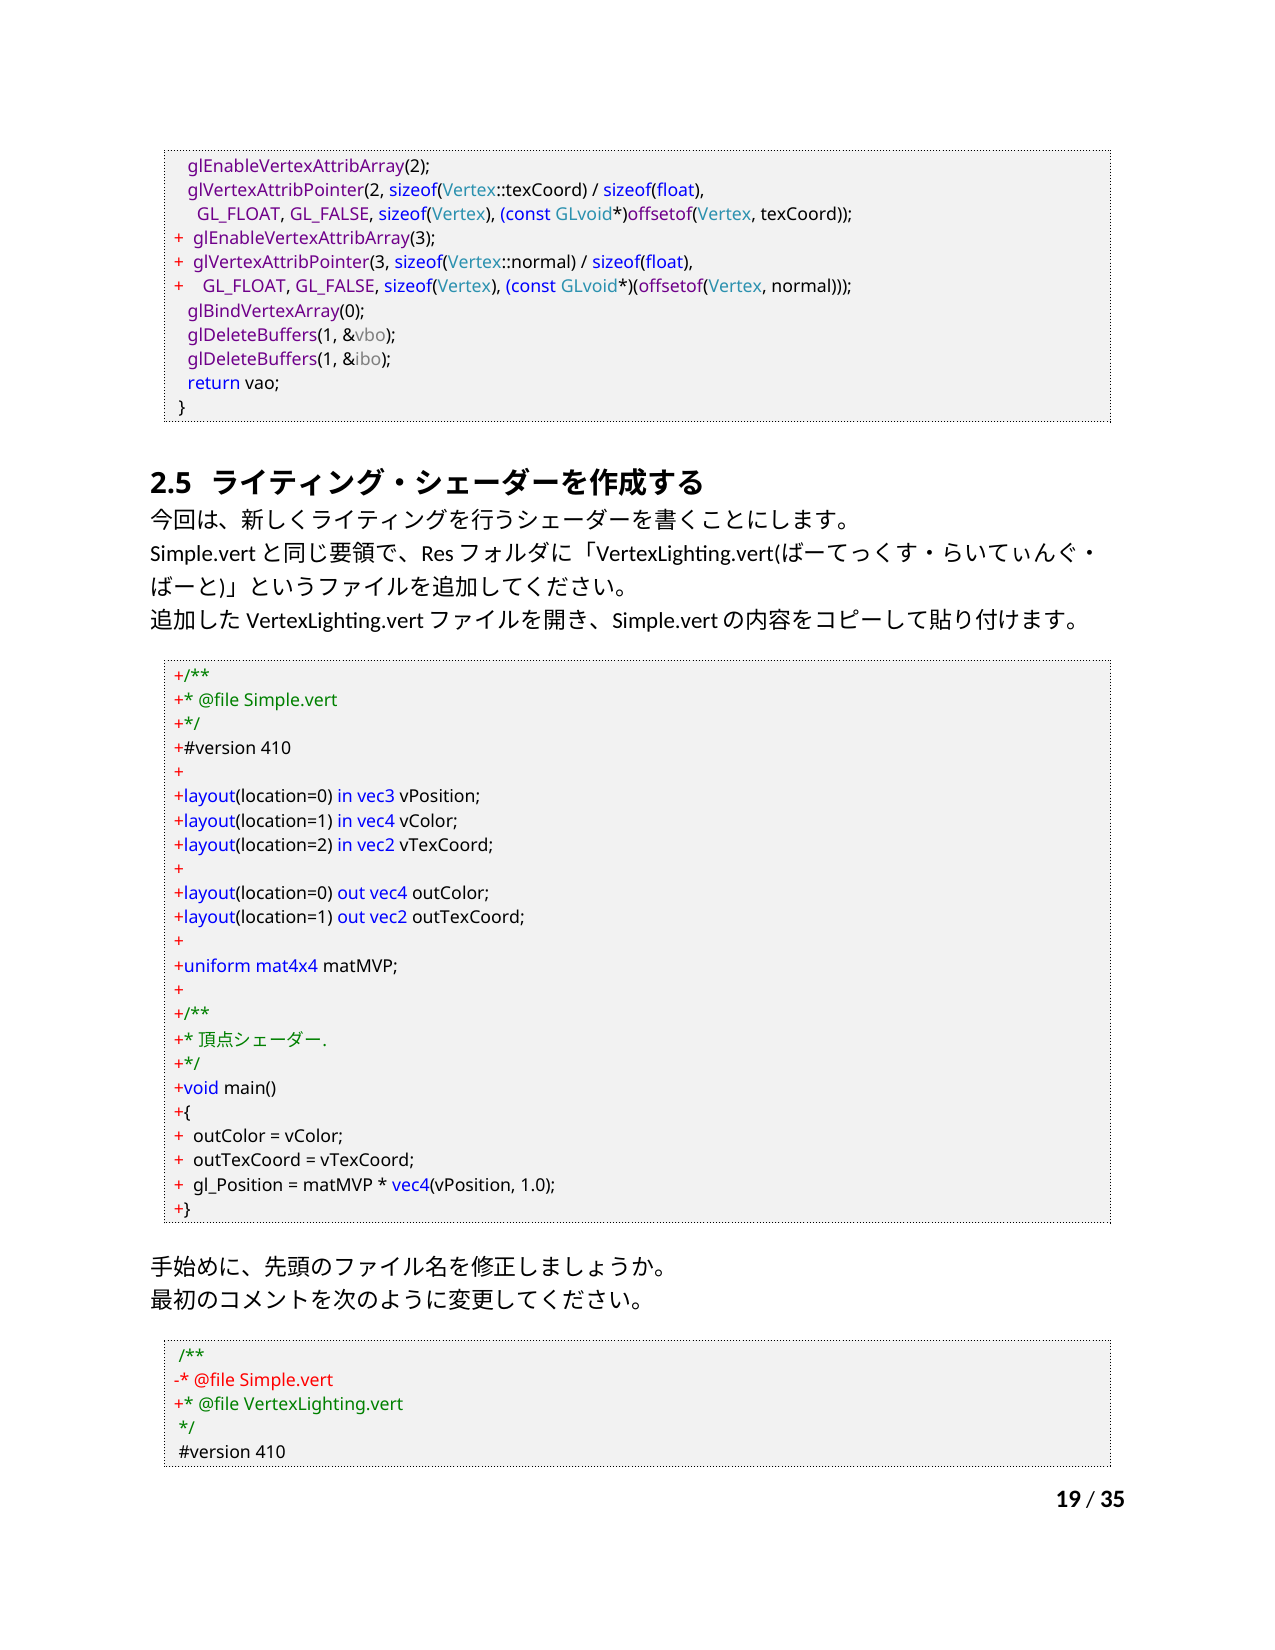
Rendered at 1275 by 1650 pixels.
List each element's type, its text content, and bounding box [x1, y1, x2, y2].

text /** -* @file Simple.vert +* @file VertexLighting.vert */ #version 410 [164, 1340, 1111, 1467]
text 手始めに、先頭のファイル名を修正しましょうか。 最初のコメントを次のように変更してください。 [150, 1248, 1125, 1315]
text 今回は、新しくライティングを行うシェーダーを書くことにします。 Simple.vertと同じ要領で、Resフォルダに「VertexLighting.vert(ばーてっくす・らいてぃんぐ・ばーと)」というファイルを追加してください。 追加したVertexLighting.vertファイルを開き、Simple.vertの内容をコピーして貼り付けます。 [150, 502, 1125, 635]
subtitle ライティング・シェーダーを作成する [150, 459, 1125, 502]
text +/** +* @file Simple.vert +*/ +#version 410 + +layout(location=0) in vec3 vPosition; +layout(location=1) in vec4 vColor; +layout(location=2) in vec2 vTexCoord; + +layout(location=0) out vec4 outColor; +layout(location=1) out vec2 outTexCoord; + +uniform mat4x4 matMVP; + +/** +* 頂点シェーダー. +*/ +void main() +{ + outColor = vColor; + outTexCoord = vTexCoord; + gl_Position = matMVP * vec4(vPosition, 1.0); +} [164, 660, 1111, 1223]
